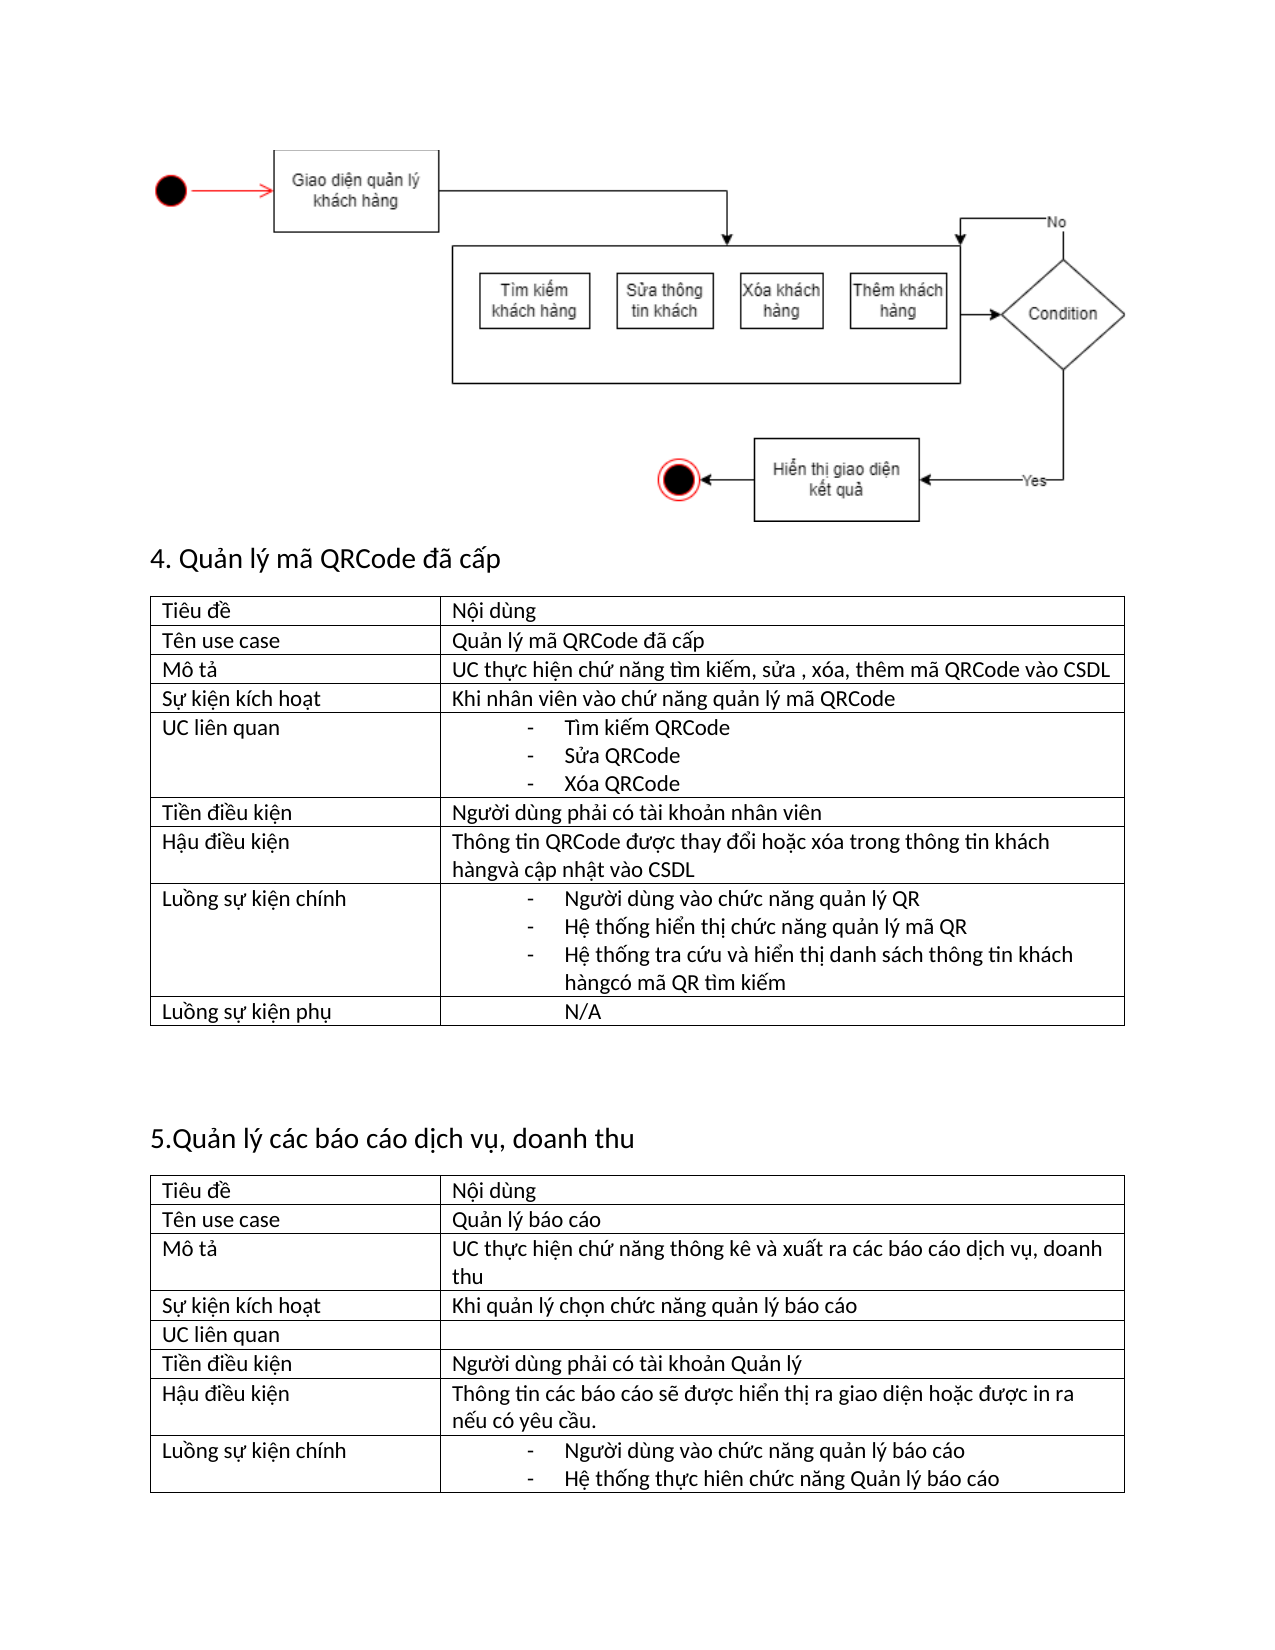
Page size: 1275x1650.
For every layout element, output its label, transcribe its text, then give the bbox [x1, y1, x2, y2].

table_cell Tên use case [151, 1205, 440, 1233]
table_cell Sự kiện kích hoạt [151, 1291, 440, 1319]
table_cell Luồng sự kiện phụ [151, 997, 440, 1025]
table_cell Thông tin QRCode được thay đổi hoặc xóa trong thông tin khách hàngvà cập nhật vào CSDL [441, 827, 1124, 883]
table_cell UC liên quan [151, 713, 440, 797]
table_cell Khi quản lý chọn chức năng quản lý báo cáo [441, 1291, 1124, 1319]
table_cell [441, 1436, 1124, 1492]
table_cell UC thực hiện chứ năng tìm kiếm, sửa , xóa, thêm mã QRCode vào CSDL [441, 655, 1124, 683]
table_cell Khi nhân viên vào chứ năng quản lý mã QRCode [441, 684, 1124, 712]
table_cell [441, 1321, 1124, 1348]
table_header Tiêu đề [151, 1176, 440, 1204]
table_cell Người dùng vào chức năng quản lý QR Hệ thống hiển thị chức năng quản lý mã QR Hệ thống tra cứu và hiển thị danh sách thông tin khách hàngcó mã QR tìm kiếm [441, 884, 1124, 996]
table_cell Hậu điều kiện [151, 1379, 440, 1435]
text 5.Quản lý các báo cáo dịch vụ, doanh thu [150, 1120, 1125, 1156]
table_cell Quản lý báo cáo [441, 1205, 1124, 1233]
table_header Nội dùng [441, 597, 1124, 625]
table_cell Mô tả [151, 1234, 440, 1290]
table_cell N/A [441, 997, 1124, 1025]
picture [150, 150, 1125, 522]
table_cell Người dùng phải có tài khoản nhân viên [441, 798, 1124, 826]
table_cell Tìm kiếm QRCode Sửa QRCode Xóa QRCode [441, 713, 1124, 797]
table_cell Mô tả [151, 655, 440, 683]
table_cell Tên use case [151, 626, 440, 654]
table_cell Quản lý mã QRCode đã cấp [441, 626, 1124, 654]
table_cell Tiền điều kiện [151, 1350, 440, 1378]
table_cell UC thực hiện chứ năng thông kê và xuất ra các báo cáo dịch vụ, doanh thu [441, 1234, 1124, 1290]
table_header Nội dùng [441, 1176, 1124, 1204]
table_cell Người dùng phải có tài khoản Quản lý [441, 1350, 1124, 1378]
table_cell Tiền điều kiện [151, 798, 440, 826]
table_header Tiêu đề [151, 597, 440, 625]
table_cell Luồng sự kiện chính [151, 1436, 440, 1492]
text 4. Quản lý mã QRCode đã cấp [150, 541, 1125, 576]
table_cell Hậu điều kiện [151, 827, 440, 883]
table_cell Luồng sự kiện chính [151, 884, 440, 996]
table_cell Sự kiện kích hoạt [151, 684, 440, 712]
table_cell Thông tin các báo cáo sẽ được hiển thị ra giao diện hoặc được in ra nếu có yêu cầu. [441, 1379, 1124, 1435]
table_cell UC liên quan [151, 1321, 440, 1348]
